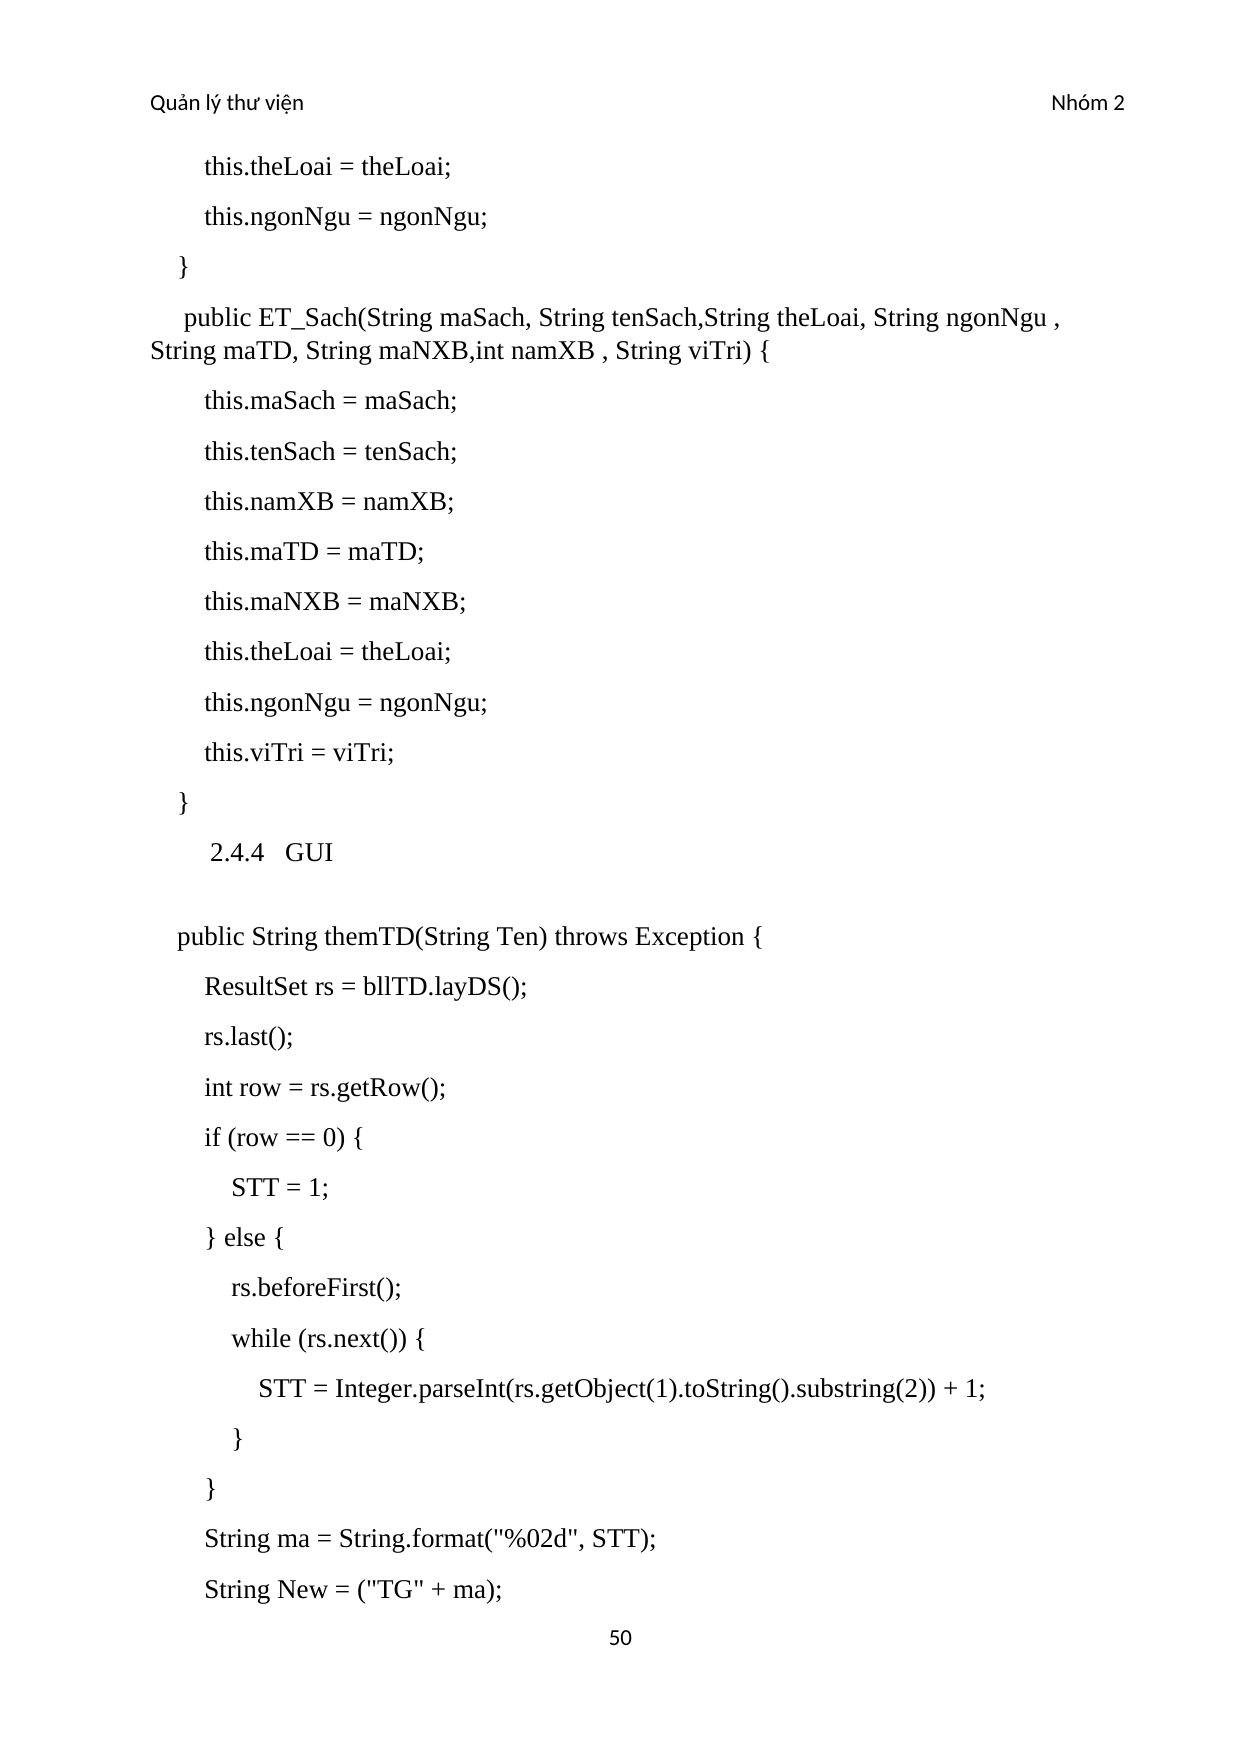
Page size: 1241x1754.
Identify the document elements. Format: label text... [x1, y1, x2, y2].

text this.viTri = viTri; [150, 736, 1090, 767]
text while (rs.next()) { [150, 1322, 1090, 1353]
text this.namXB = namXB; [150, 485, 1090, 516]
text STT = Integer.parseInt(rs.getObject(1).toString().substring(2)) + 1; [150, 1372, 1090, 1403]
subtitle GUI [210, 836, 1090, 867]
text } [150, 786, 1090, 817]
text } [150, 250, 1090, 282]
text if (row == 0) { [150, 1121, 1090, 1152]
text this.theLoai = theLoai; [150, 150, 1090, 181]
text int row = rs.getRow(); [150, 1071, 1090, 1102]
text this.ngonNgu = ngonNgu; [150, 200, 1090, 231]
text } [150, 1472, 1090, 1503]
text } [150, 1422, 1090, 1453]
text this.maSach = maSach; [150, 384, 1090, 416]
text this.maTD = maTD; [150, 535, 1090, 566]
text public String themTD(String Ten) throws Exception { [150, 920, 1090, 951]
text String New = ("TG" + ma); [150, 1573, 1090, 1604]
text ResultSet rs = bllTD.layDS(); [150, 970, 1090, 1001]
text String ma = String.format("%02d", STT); [150, 1522, 1090, 1554]
text } else { [150, 1221, 1090, 1252]
text this.theLoai = theLoai; [150, 635, 1090, 667]
text this.maNXB = maNXB; [150, 585, 1090, 616]
text rs.last(); [150, 1020, 1090, 1052]
text this.ngonNgu = ngonNgu; [150, 686, 1090, 717]
text public ET_Sach(String maSach, String tenSach,String theLoai, String ngonNgu , String maTD, String maNXB,int namXB , String viTri) { [150, 301, 1090, 365]
text STT = 1; [150, 1171, 1090, 1202]
text this.tenSach = tenSach; [150, 434, 1090, 466]
text rs.beforeFirst(); [150, 1271, 1090, 1303]
